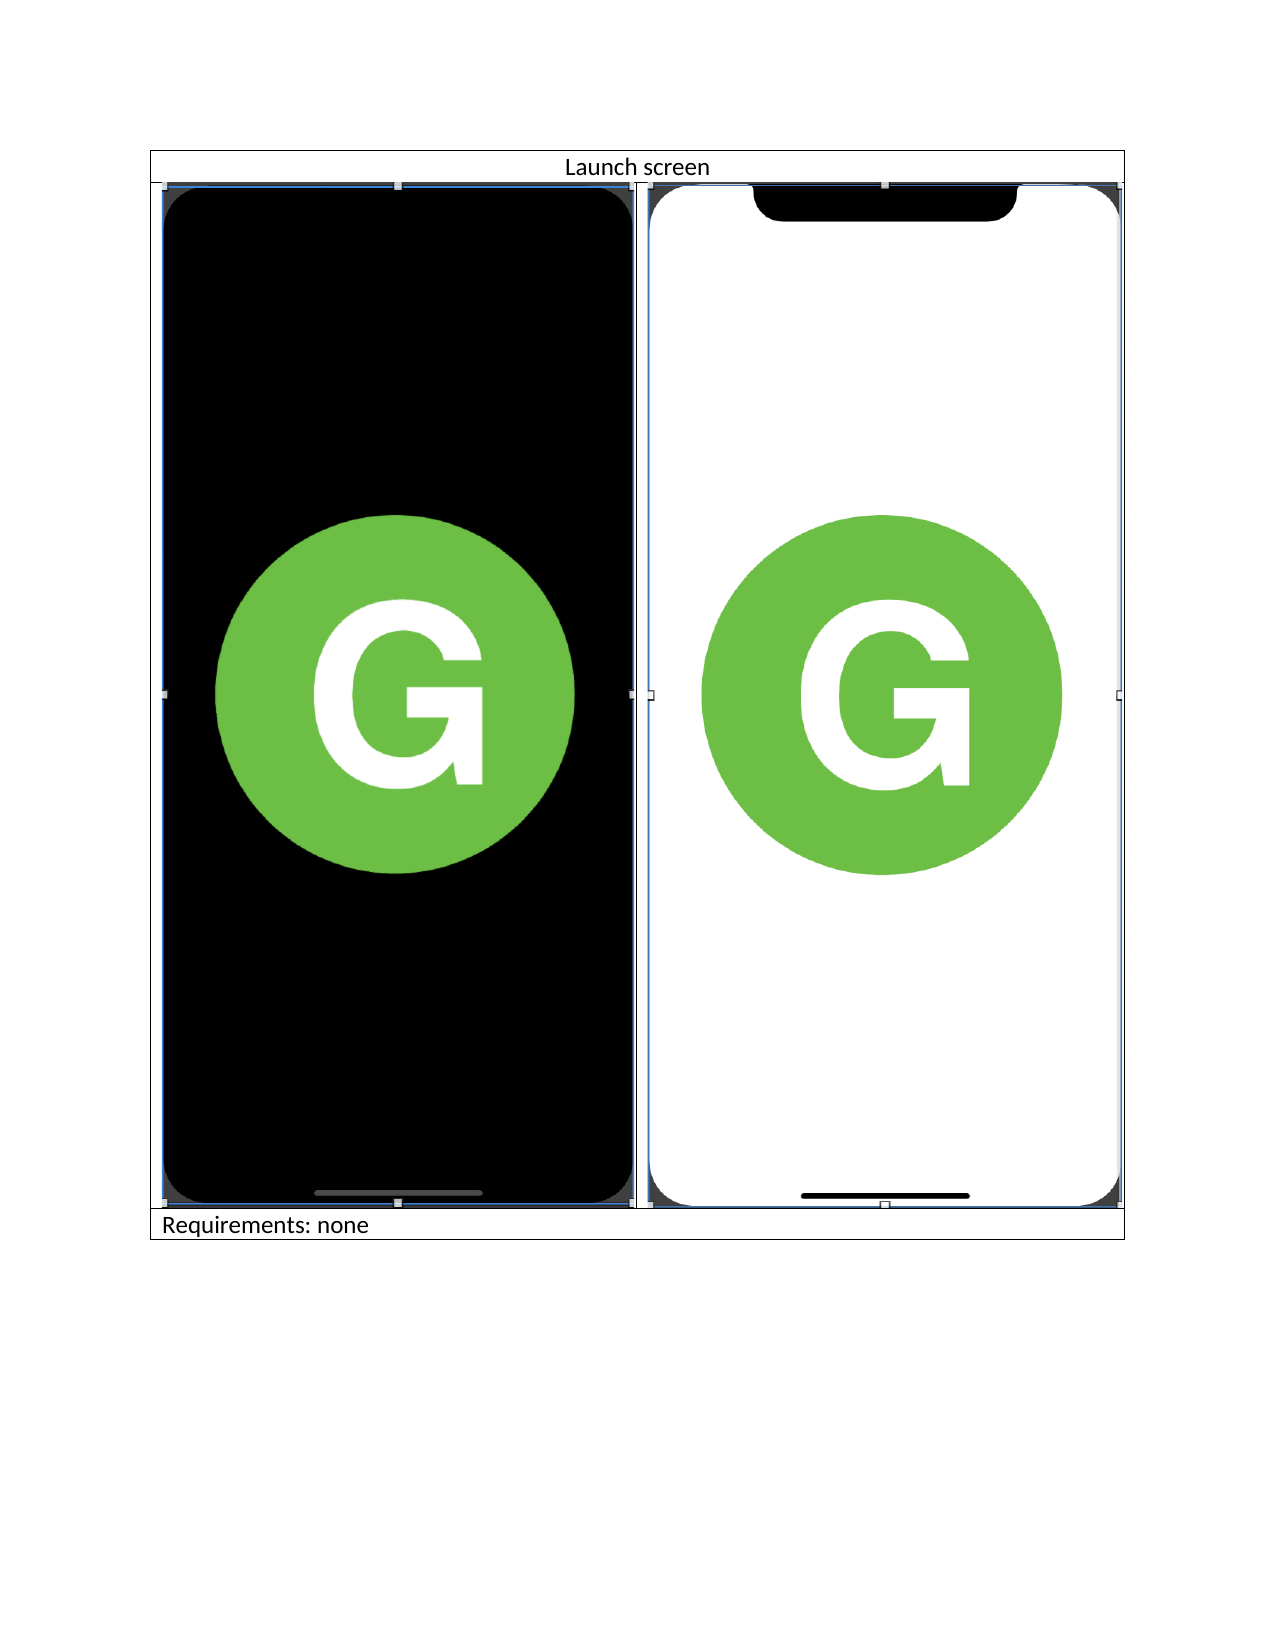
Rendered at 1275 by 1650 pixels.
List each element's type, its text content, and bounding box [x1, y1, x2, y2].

table_cell Requirements: none [151, 1209, 1124, 1239]
picture [161, 182, 635, 1208]
table_cell [637, 183, 647, 1208]
table_cell [151, 183, 161, 1208]
table_header Launch screen [151, 151, 1124, 182]
picture [647, 182, 1123, 1208]
